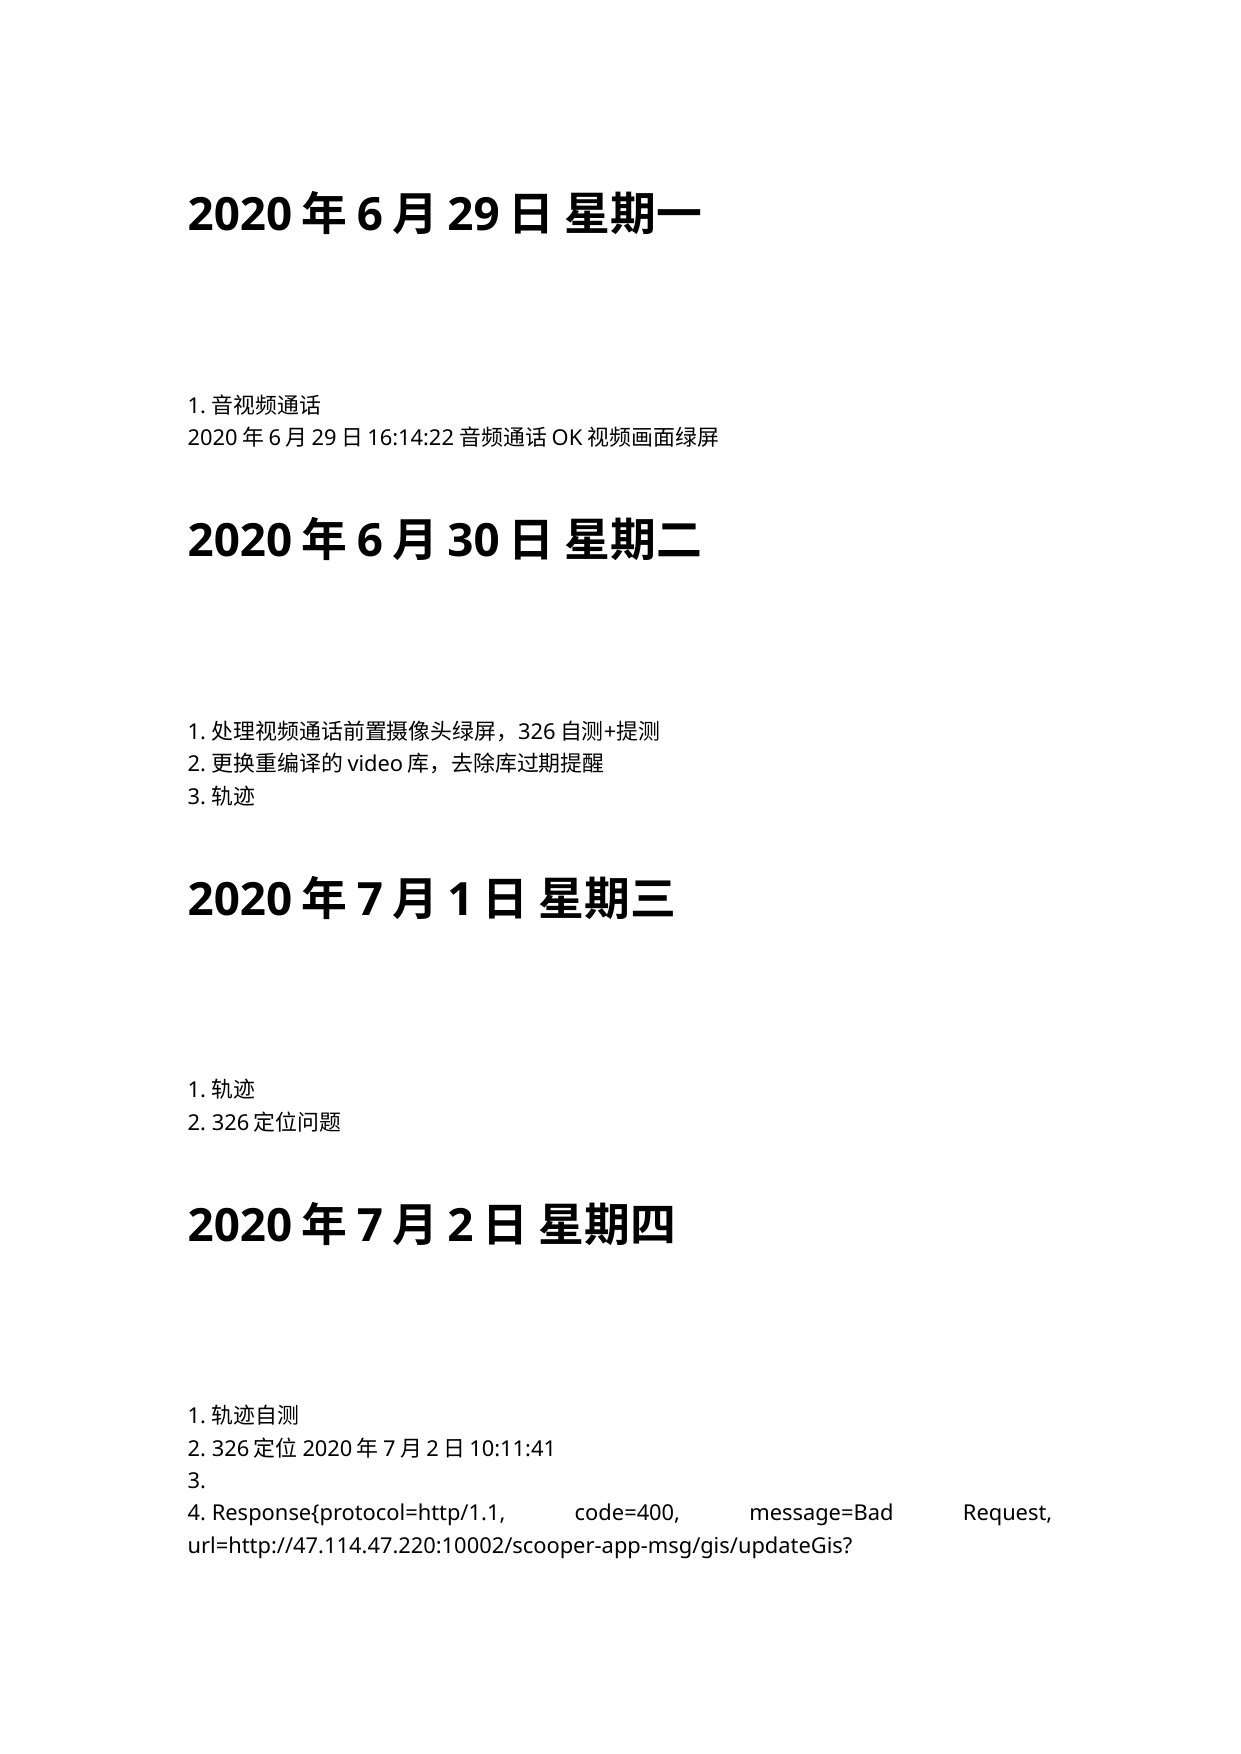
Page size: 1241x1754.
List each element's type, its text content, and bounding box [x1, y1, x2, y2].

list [187, 1496, 1053, 1561]
list 轨迹自测 [187, 1398, 1053, 1431]
list 轨迹 [187, 779, 1053, 811]
subtitle 2020年7月2日 星期四 [187, 1173, 1053, 1270]
subtitle 2020年7月1日 星期三 [187, 847, 1053, 944]
list 326定位问题 [187, 1105, 1053, 1137]
list 2020年6月29日16:14:22 音频通话OK 视频画面绿屏 [187, 420, 1053, 453]
list 326定位 2020年7月2日10:11:41 [187, 1431, 1053, 1463]
list 更换重编译的video库，去除库过期提醒 [187, 746, 1053, 779]
list 音视频通话 [187, 388, 1053, 420]
subtitle 2020年6月30日 星期二 [187, 488, 1053, 586]
list 轨迹 [187, 1072, 1053, 1105]
list 处理视频通话前置摄像头绿屏，326自测+提测 [187, 714, 1053, 746]
subtitle 2020年6月29日 星期一 [187, 162, 1053, 259]
